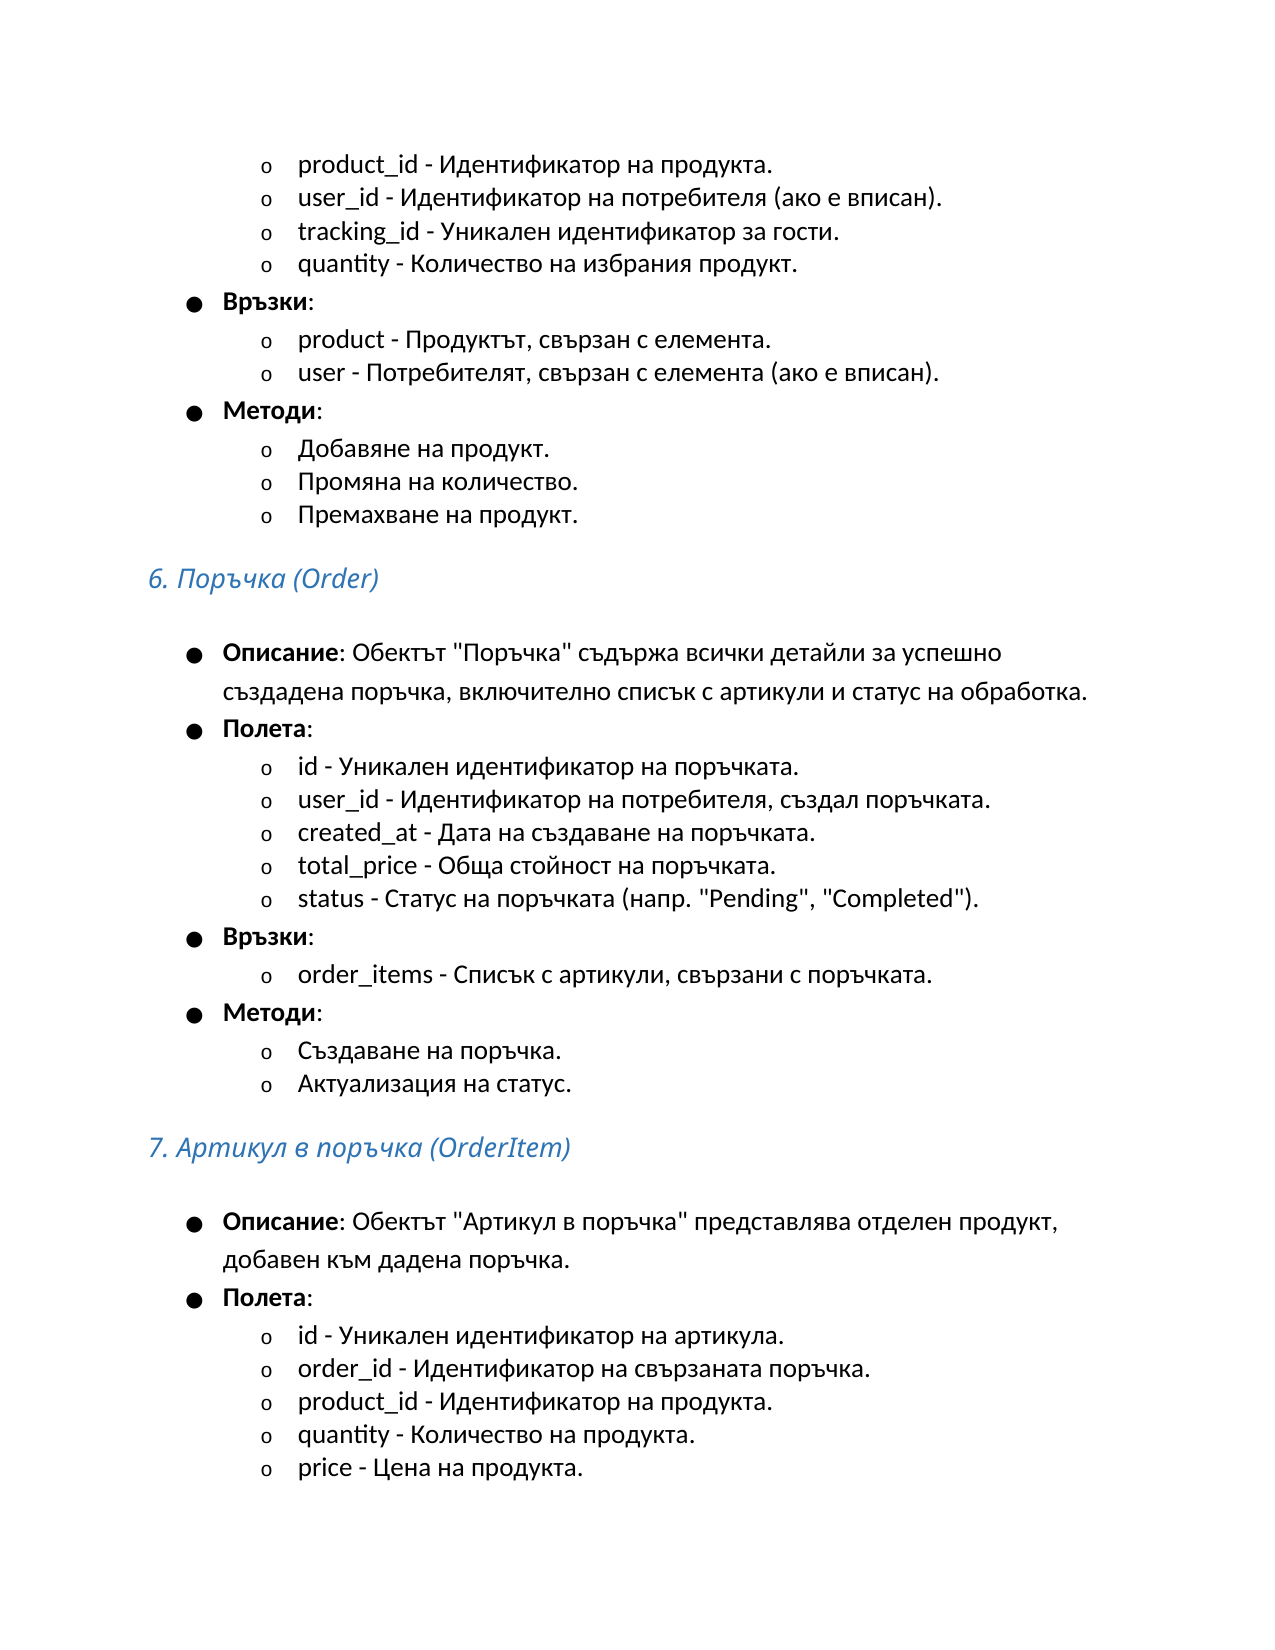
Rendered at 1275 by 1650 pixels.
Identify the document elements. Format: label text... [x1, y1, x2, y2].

list user_id - Идентификатор на потребителя (ако е вписан). [260, 181, 1127, 214]
list created_at - Дата на създаване на поръчката. [260, 815, 1127, 848]
list Описание: Обектът "Поръчка" съдържа всички детайли за успешно създадена поръчка, включително списък с артикули и статус на обработка. [185, 631, 1127, 707]
list tracking_id - Уникален идентификатор за гости. [260, 214, 1127, 247]
list user_id - Идентификатор на потребителя, създал поръчката. [260, 782, 1127, 815]
list Връзки: [185, 280, 1127, 322]
list Методи: [185, 990, 1127, 1033]
list total_price - Обща стойност на поръчката. [260, 848, 1127, 881]
list Връзки: [185, 914, 1127, 957]
list order_id - Идентификатор на свързаната поръчка. [260, 1351, 1127, 1384]
list Полета: [185, 1275, 1127, 1318]
list quantity - Количество на избрания продукт. [260, 247, 1127, 280]
list product - Продуктът, свързан с елемента. [260, 322, 1127, 355]
list status - Статус на поръчката (напр. "Pending", "Completed"). [260, 881, 1127, 914]
list id - Уникален идентификатор на артикула. [260, 1318, 1127, 1351]
list Добавяне на продукт. [260, 431, 1127, 464]
subtitle 7. Артикул в поръчка (OrderItem) [148, 1128, 1127, 1165]
list Създаване на поръчка. [260, 1033, 1127, 1066]
list Актуализация на статус. [260, 1066, 1127, 1099]
list Описание: Обектът "Артикул в поръчка" представлява отделен продукт, добавен към дадена поръчка. [185, 1200, 1127, 1275]
list price - Цена на продукта. [260, 1450, 1127, 1483]
list Методи: [185, 388, 1127, 431]
list Полета: [185, 707, 1127, 749]
list Промяна на количество. [260, 464, 1127, 497]
list user - Потребителят, свързан с елемента (ако е вписан). [260, 355, 1127, 388]
list Премахване на продукт. [260, 497, 1127, 530]
list id - Уникален идентификатор на поръчката. [260, 749, 1127, 782]
list product_id - Идентификатор на продукта. [260, 148, 1127, 181]
list product_id - Идентификатор на продукта. [260, 1384, 1127, 1417]
list quantity - Количество на продукта. [260, 1417, 1127, 1450]
subtitle 6. Поръчка (Order) [148, 559, 1127, 596]
list order_items - Списък с артикули, свързани с поръчката. [260, 957, 1127, 990]
